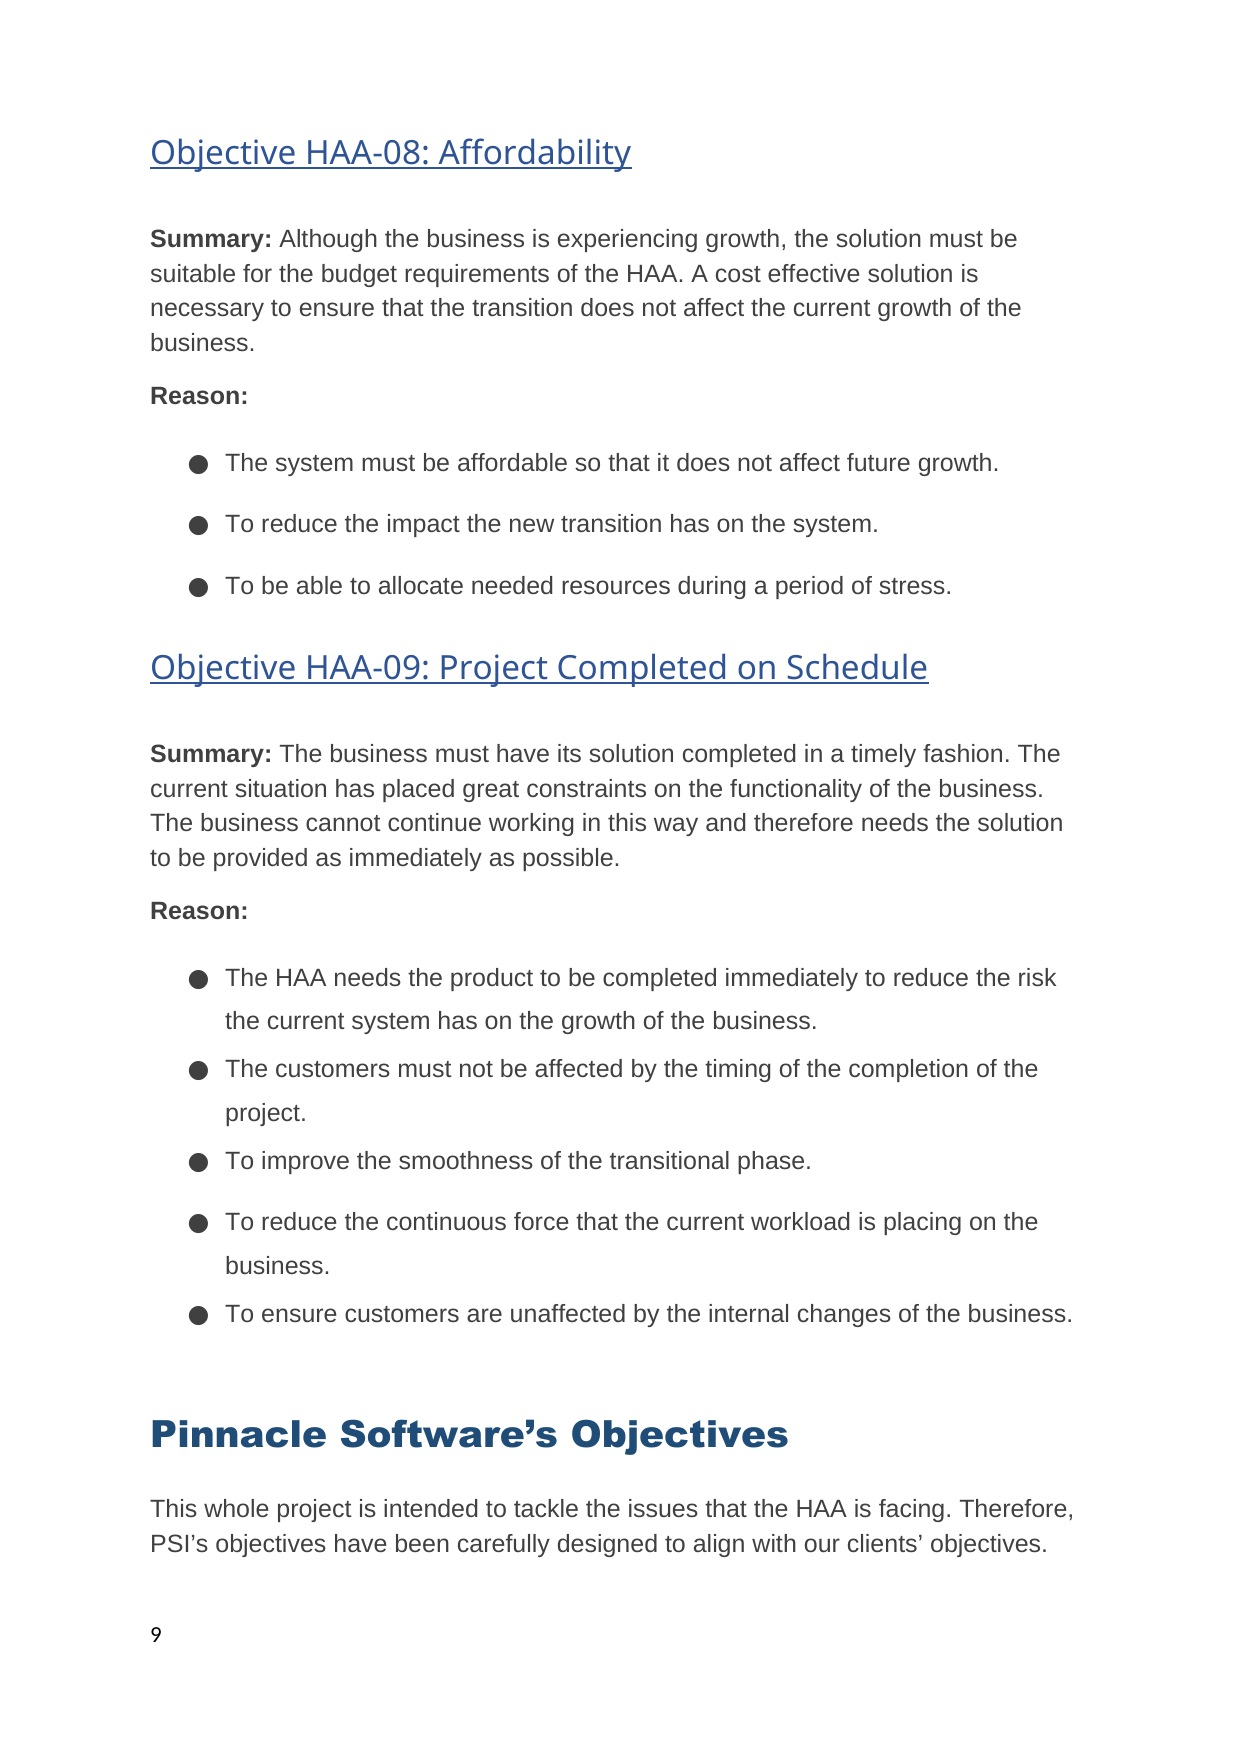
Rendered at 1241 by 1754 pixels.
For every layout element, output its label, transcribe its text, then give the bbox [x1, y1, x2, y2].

list The customers must not be affected by the timing of the completion of the project. [187, 1041, 1090, 1126]
list The system must be affordable so that it does not affect future growth. [187, 434, 1090, 485]
list To reduce the impact the new transition has on the system. [187, 496, 1090, 547]
text Pinnacle Software’s Objectives [150, 1413, 1090, 1489]
text Reason: [150, 381, 1090, 410]
list To improve the smoothness of the transitional phase. [187, 1132, 1090, 1183]
subtitle Objective HAA-09: Project Completed on Schedule [150, 643, 1090, 689]
list The HAA needs the product to be completed immediately to reduce the risk the current system has on the growth of the business. [187, 949, 1090, 1035]
subtitle Objective HAA-08: Affordability [150, 128, 1090, 174]
text Reason: [150, 896, 1090, 925]
list To ensure customers are unaffected by the internal changes of the business. [187, 1285, 1090, 1336]
text Summary: The business must have its solution completed in a timely fashion. The current situation has placed great constraints on the functionality of the business. The business cannot continue working in this way and therefore needs the solution to be provided as immediately as possible. [150, 739, 1090, 872]
list To be able to allocate needed resources during a period of stress. [187, 557, 1090, 608]
text Summary: Although the business is experiencing growth, the solution must be suitable for the budget requirements of the HAA. A cost effective solution is necessary to ensure that the transition does not affect the current growth of the business. [150, 224, 1090, 356]
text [150, 1494, 1090, 1558]
list To reduce the continuous force that the current workload is placing on the business. [187, 1194, 1090, 1279]
